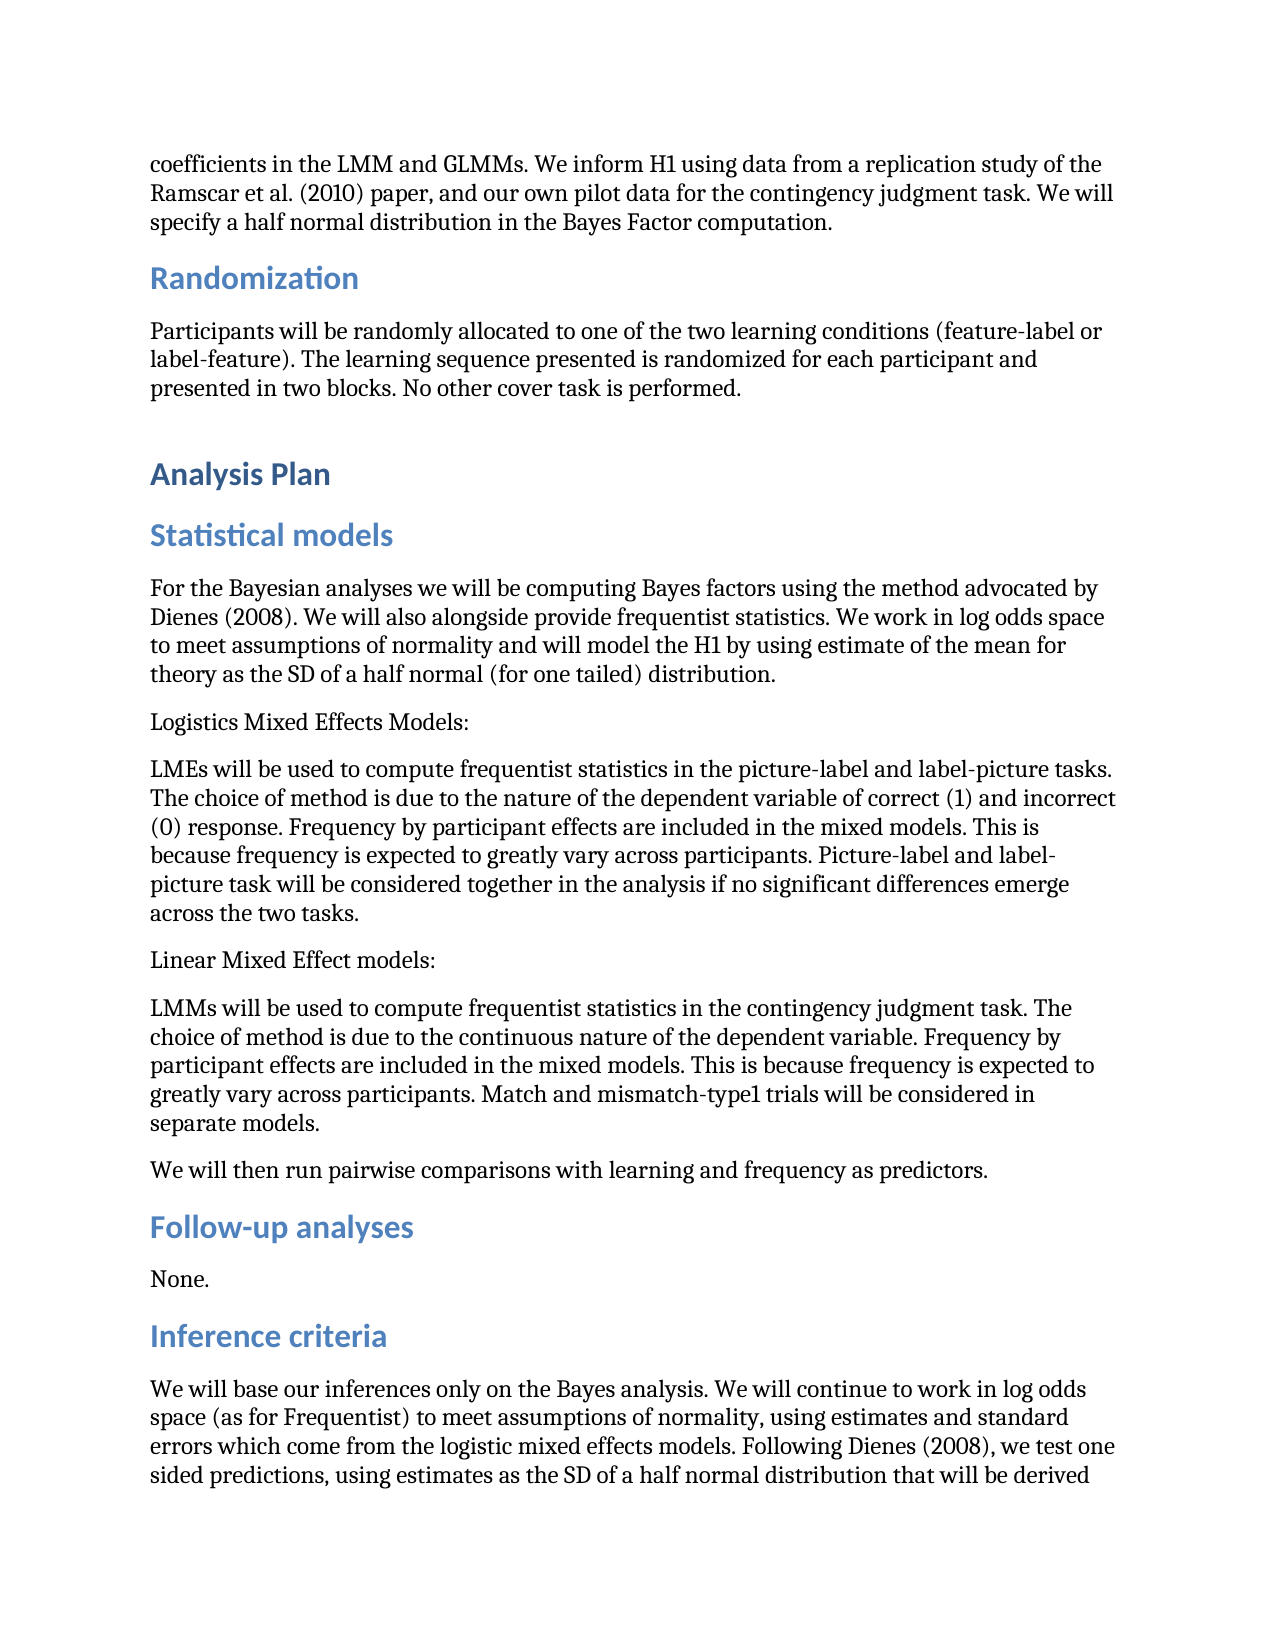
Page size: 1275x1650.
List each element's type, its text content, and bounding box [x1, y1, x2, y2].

text Participants will be randomly allocated to one of the two learning conditions (feature-label or label-feature). The learning sequence presented is randomized for each participant and presented in two blocks. No other cover task is performed. [150, 317, 1125, 403]
text None. [150, 1265, 1125, 1294]
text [150, 150, 1125, 236]
subtitle Inference criteria [150, 1315, 1125, 1356]
text LMEs will be used to compute frequentist statistics in the picture-label and label-picture tasks. The choice of method is due to the nature of the dependent variable of correct (1) and incorrect (0) response. Frequency by participant effects are included in the mixed models. This is because frequency is expected to greatly vary across participants. Picture-label and label-picture task will be considered together in the analysis if no significant differences emerge across the two tasks. [150, 755, 1125, 928]
text We will then run pairwise comparisons with learning and frequency as predictors. [150, 1156, 1125, 1185]
subtitle Randomization [150, 257, 1125, 298]
text For the Bayesian analyses we will be computing Bayes factors using the method advocated by Dienes (2008). We will also alongside provide frequentist statistics. We work in log odds space to meet assumptions of normality and will model the H1 by using estimate of the mean for theory as the SD of a half normal (for one tailed) distribution. [150, 574, 1125, 689]
text Linear Mixed Effect models: [150, 946, 1125, 975]
subtitle Statistical models [150, 514, 1125, 555]
subtitle Follow-up analyses [150, 1206, 1125, 1247]
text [150, 1374, 1125, 1489]
text LMMs will be used to compute frequentist statistics in the contingency judgment task. The choice of method is due to the continuous nature of the dependent variable. Frequency by participant effects are included in the mixed models. This is because frequency is expected to greatly vary across participants. Match and mismatch-type1 trials will be considered in separate models. [150, 994, 1125, 1138]
subtitle Analysis Plan [150, 453, 1125, 493]
text Logistics Mixed Effects Models: [150, 708, 1125, 736]
